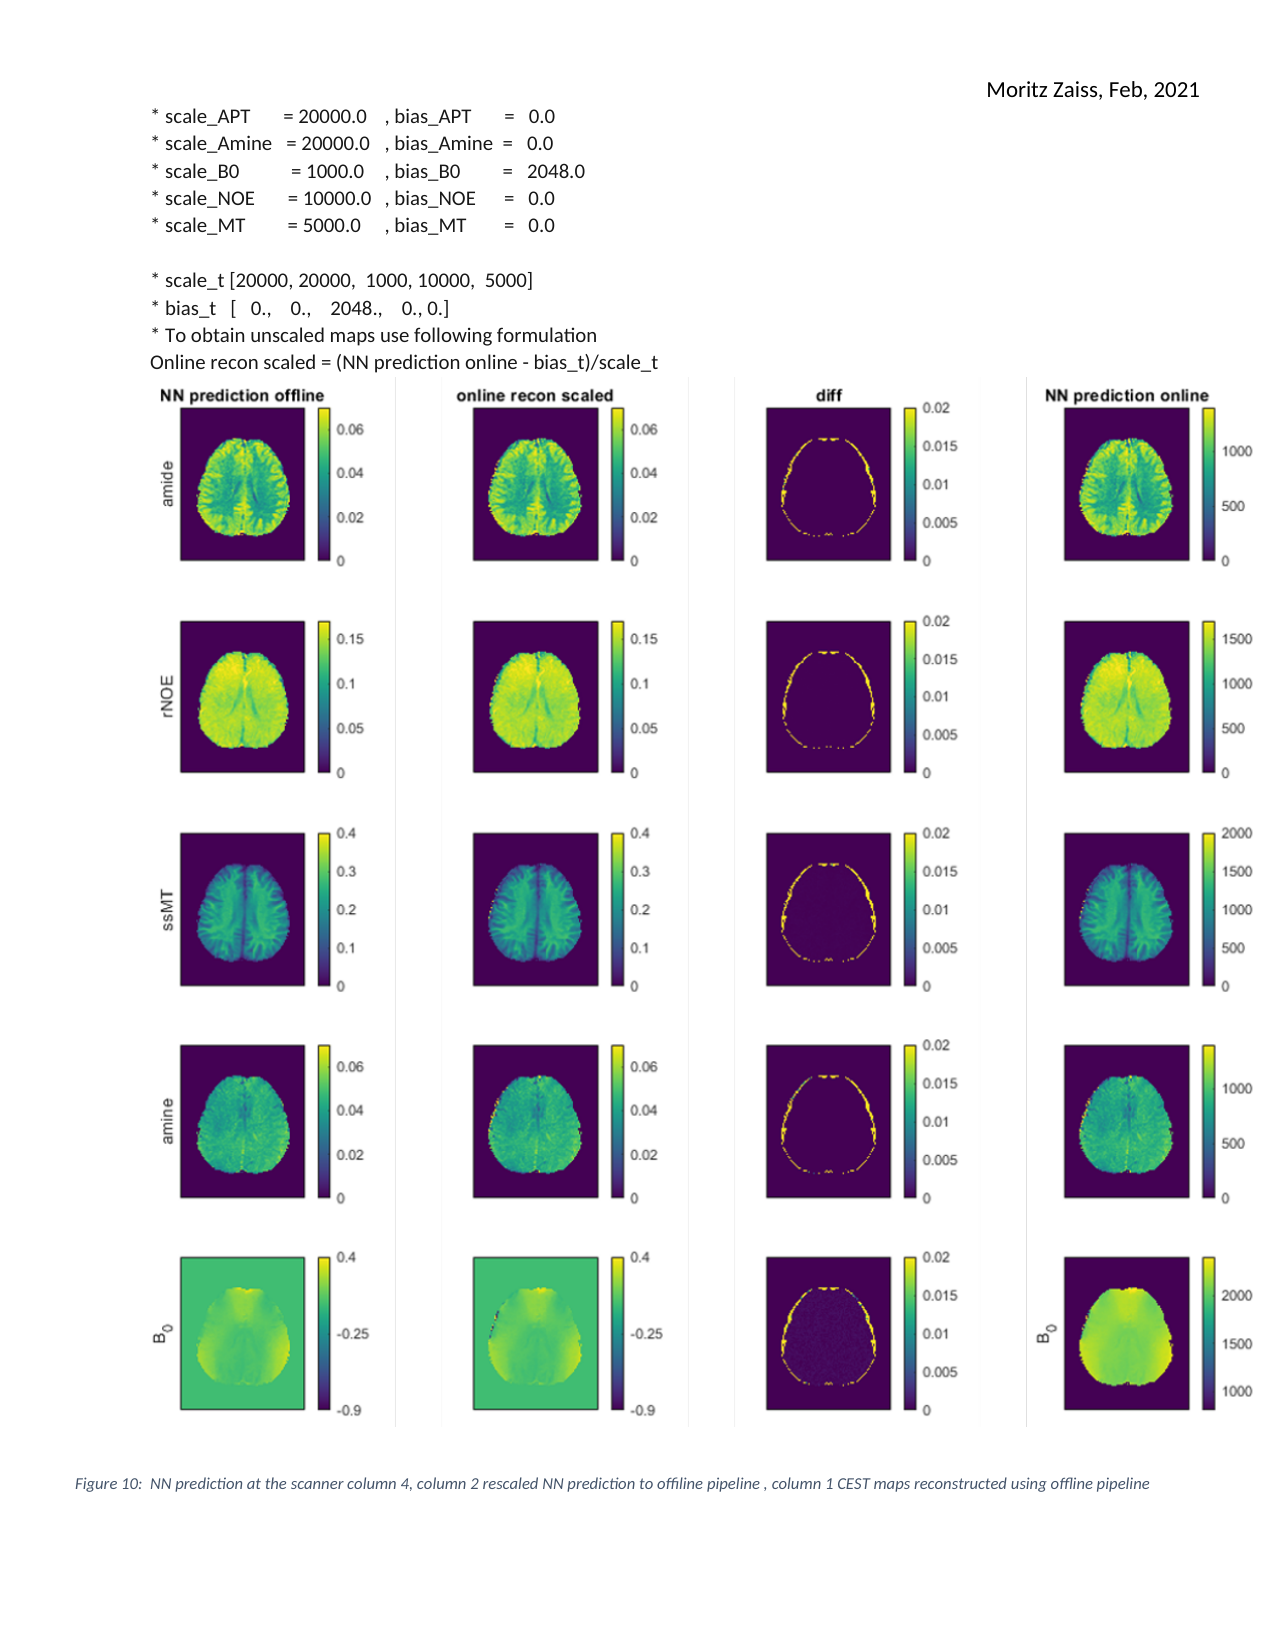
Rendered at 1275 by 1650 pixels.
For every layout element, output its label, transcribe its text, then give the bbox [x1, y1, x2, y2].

list * scale_t [20000, 20000, 1000, 10000, 5000] [150, 267, 1200, 293]
list * scale_NOE = 10000.0 , bias_NOE = 0.0 [150, 185, 1200, 211]
list * To obtain unscaled maps use following formulation [150, 322, 1200, 348]
list * scale_B0 = 1000.0 , bias_B0 = 2048.0 [150, 158, 1200, 183]
list Online recon scaled = (NN prediction online - bias_t)/scale_t [150, 349, 1200, 375]
list * scale_APT = 20000.0 , bias_APT = 0.0 [150, 103, 1200, 128]
list * scale_MT = 5000.0 , bias_MT = 0.0 [150, 213, 1200, 238]
list * bias_t [ 0., 0., 2048., 0., 0.] [150, 295, 1200, 320]
picture [150, 377, 1273, 1427]
text Figure 10: NN prediction at the scanner column 4, column 2 rescaled NN prediction to offiline pipeline , column 1 CEST maps reconstructed using offline pipeline [75, 1473, 1200, 1493]
list * scale_Amine = 20000.0 , bias_Amine = 0.0 [150, 130, 1200, 156]
